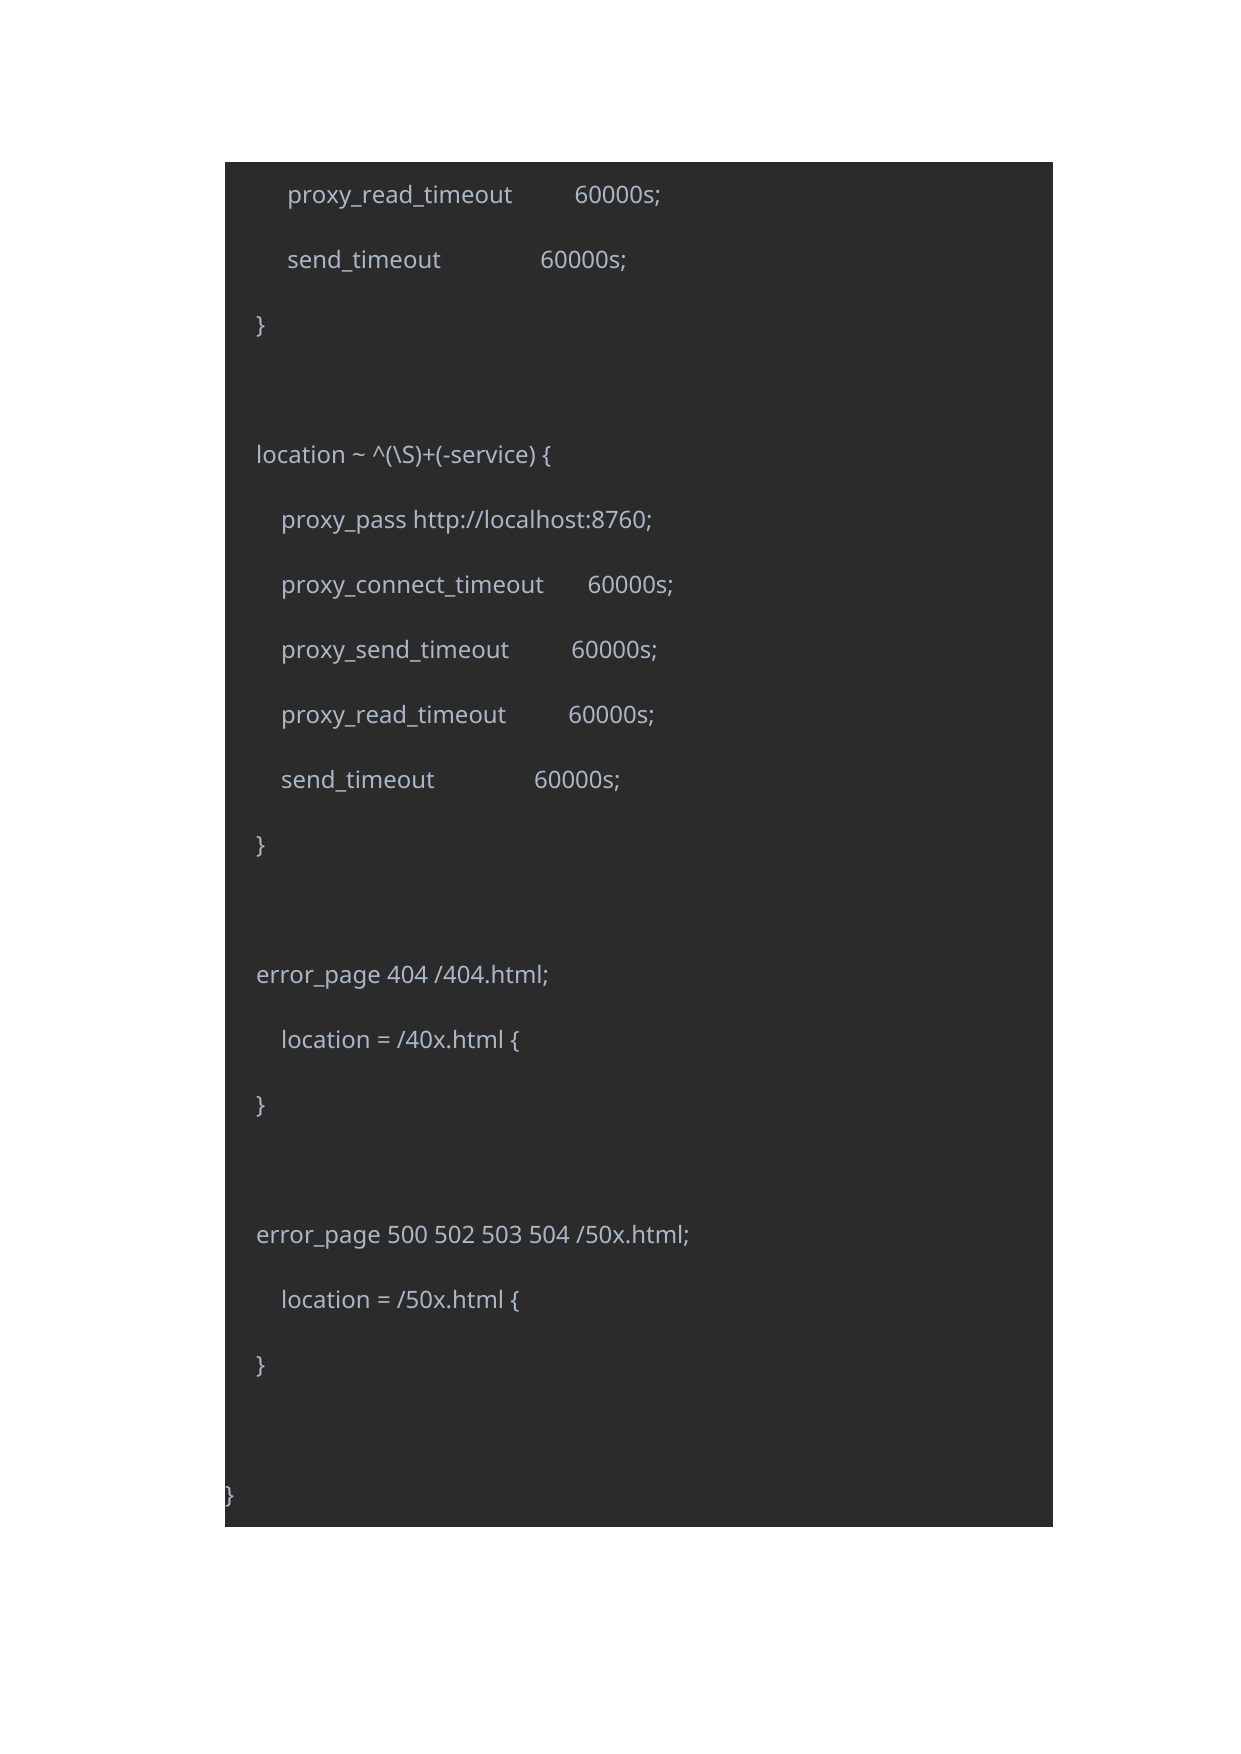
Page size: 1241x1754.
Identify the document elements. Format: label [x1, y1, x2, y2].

list [225, 162, 1053, 1527]
